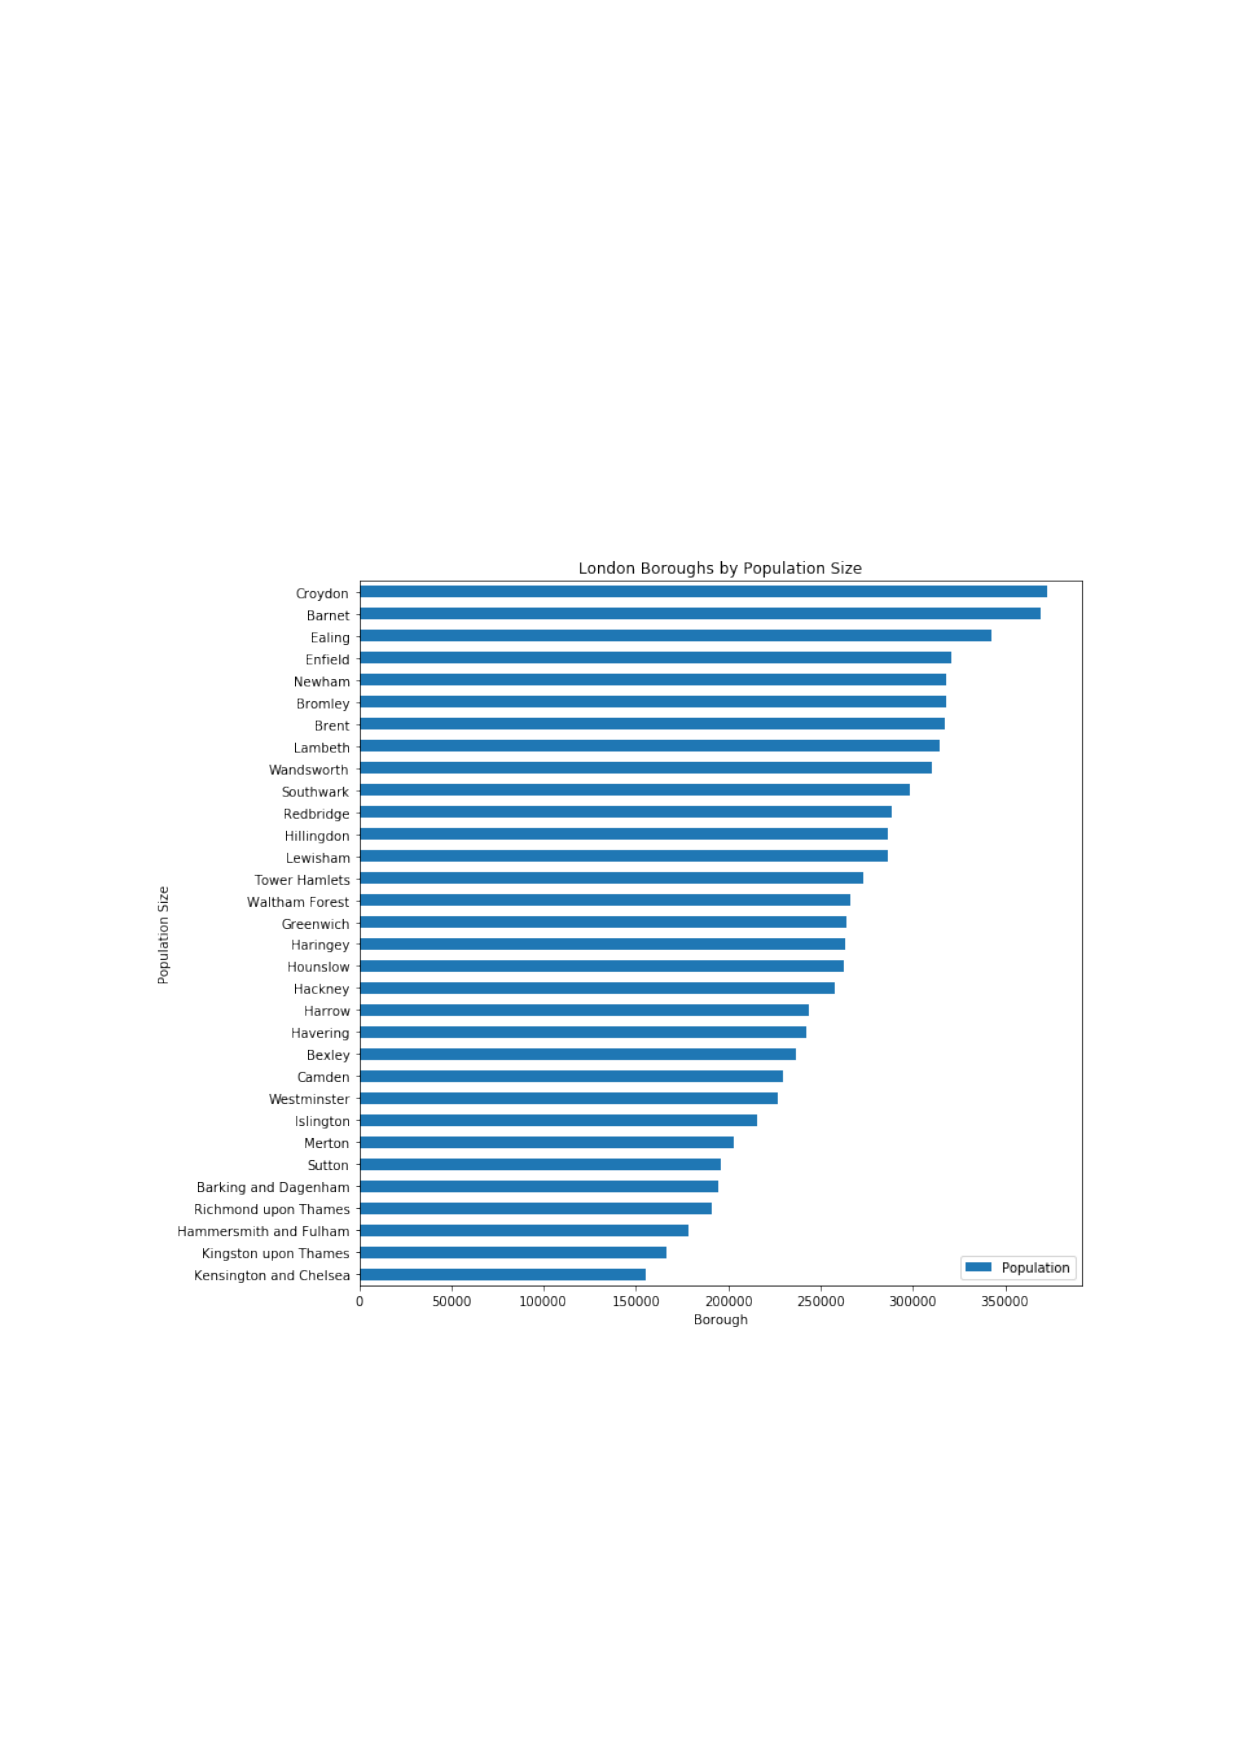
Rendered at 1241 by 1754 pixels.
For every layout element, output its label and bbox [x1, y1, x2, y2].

picture [150, 552, 1090, 1335]
